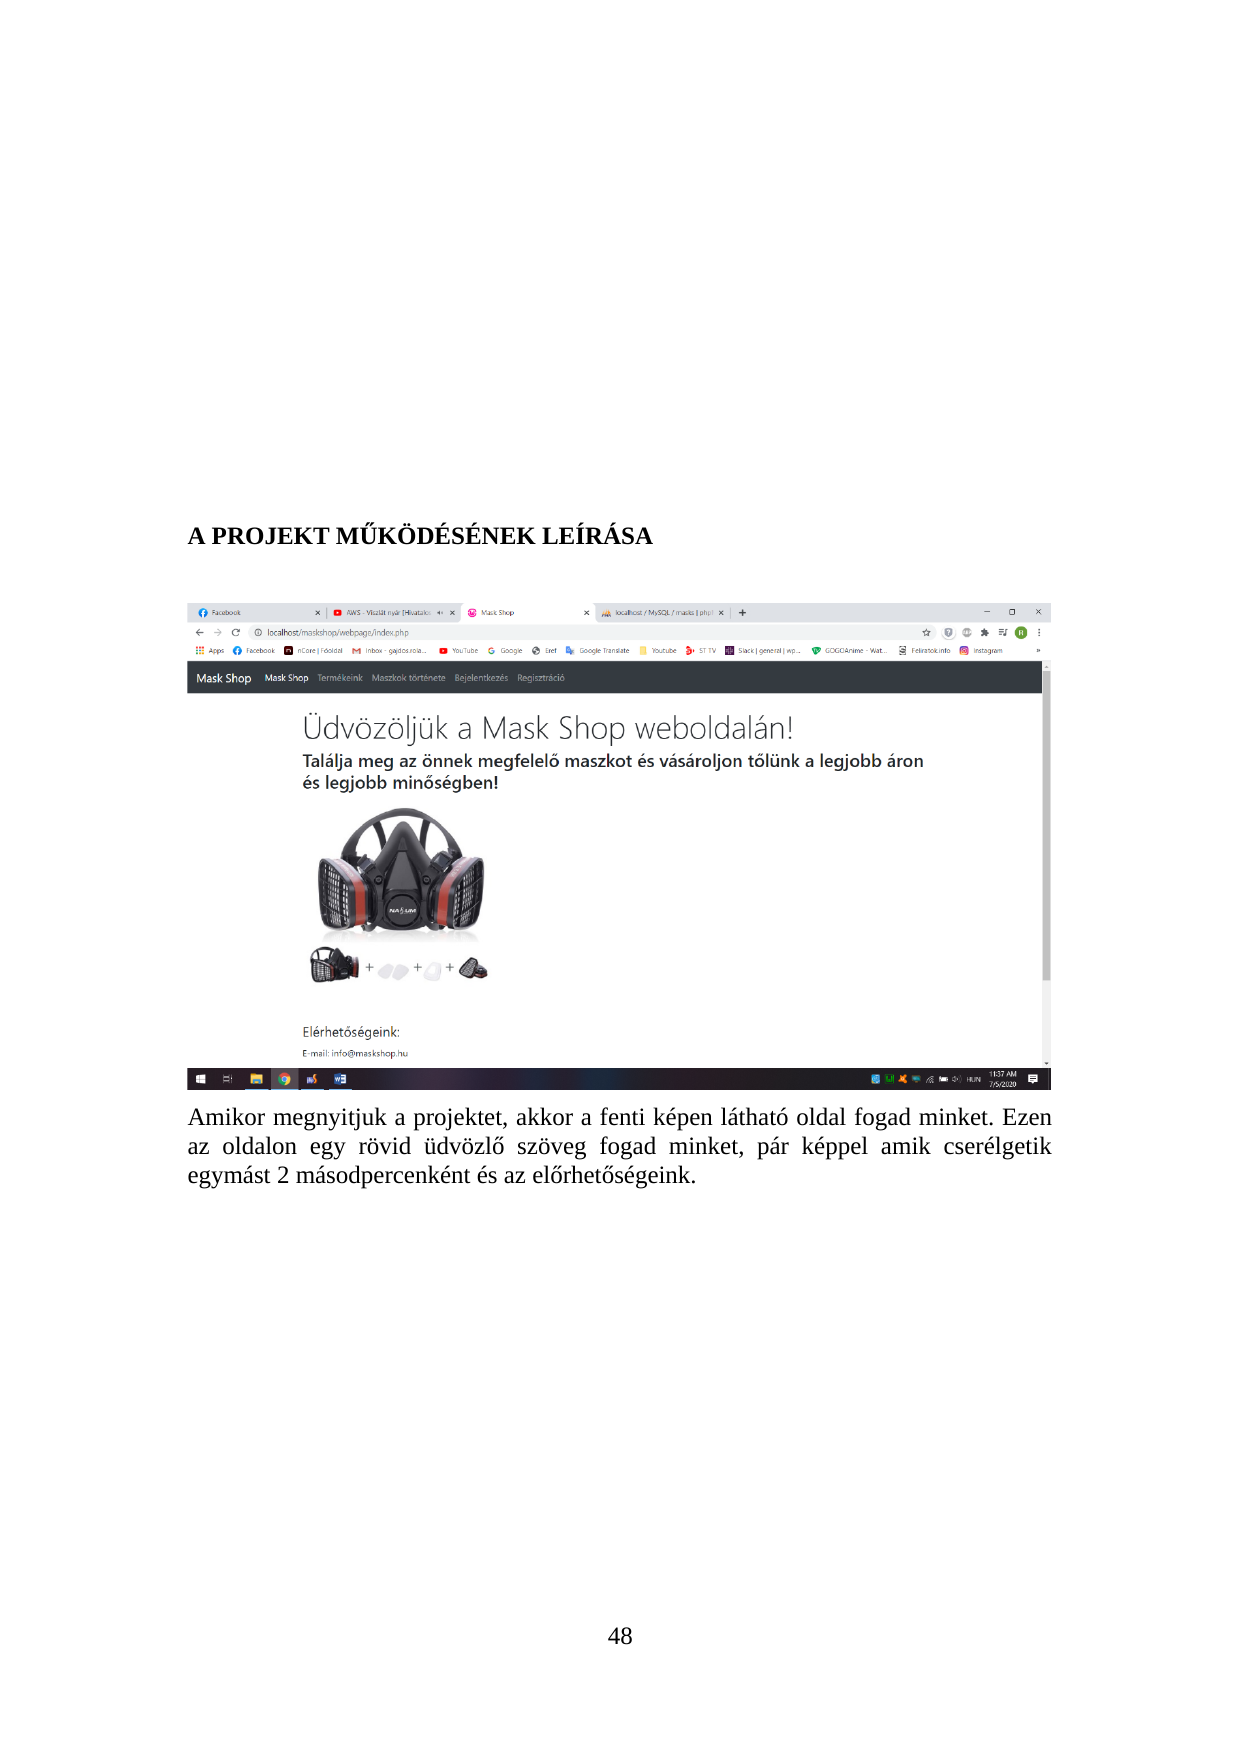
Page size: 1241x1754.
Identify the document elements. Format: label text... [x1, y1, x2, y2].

picture [187, 603, 1051, 1090]
text Amikor megnyitjuk a projektet, akkor a fenti képen látható oldal fogad minket. Ezen az oldalon egy rövid üdvözlő szöveg fogad minket, pár képpel amik cserélgetik egymást 2 másodpercenként és az előrhetőségeink. [187, 1102, 1053, 1189]
text A PROJEKT MŰKÖDÉSÉNEK LEÍRÁSA [187, 521, 1053, 550]
